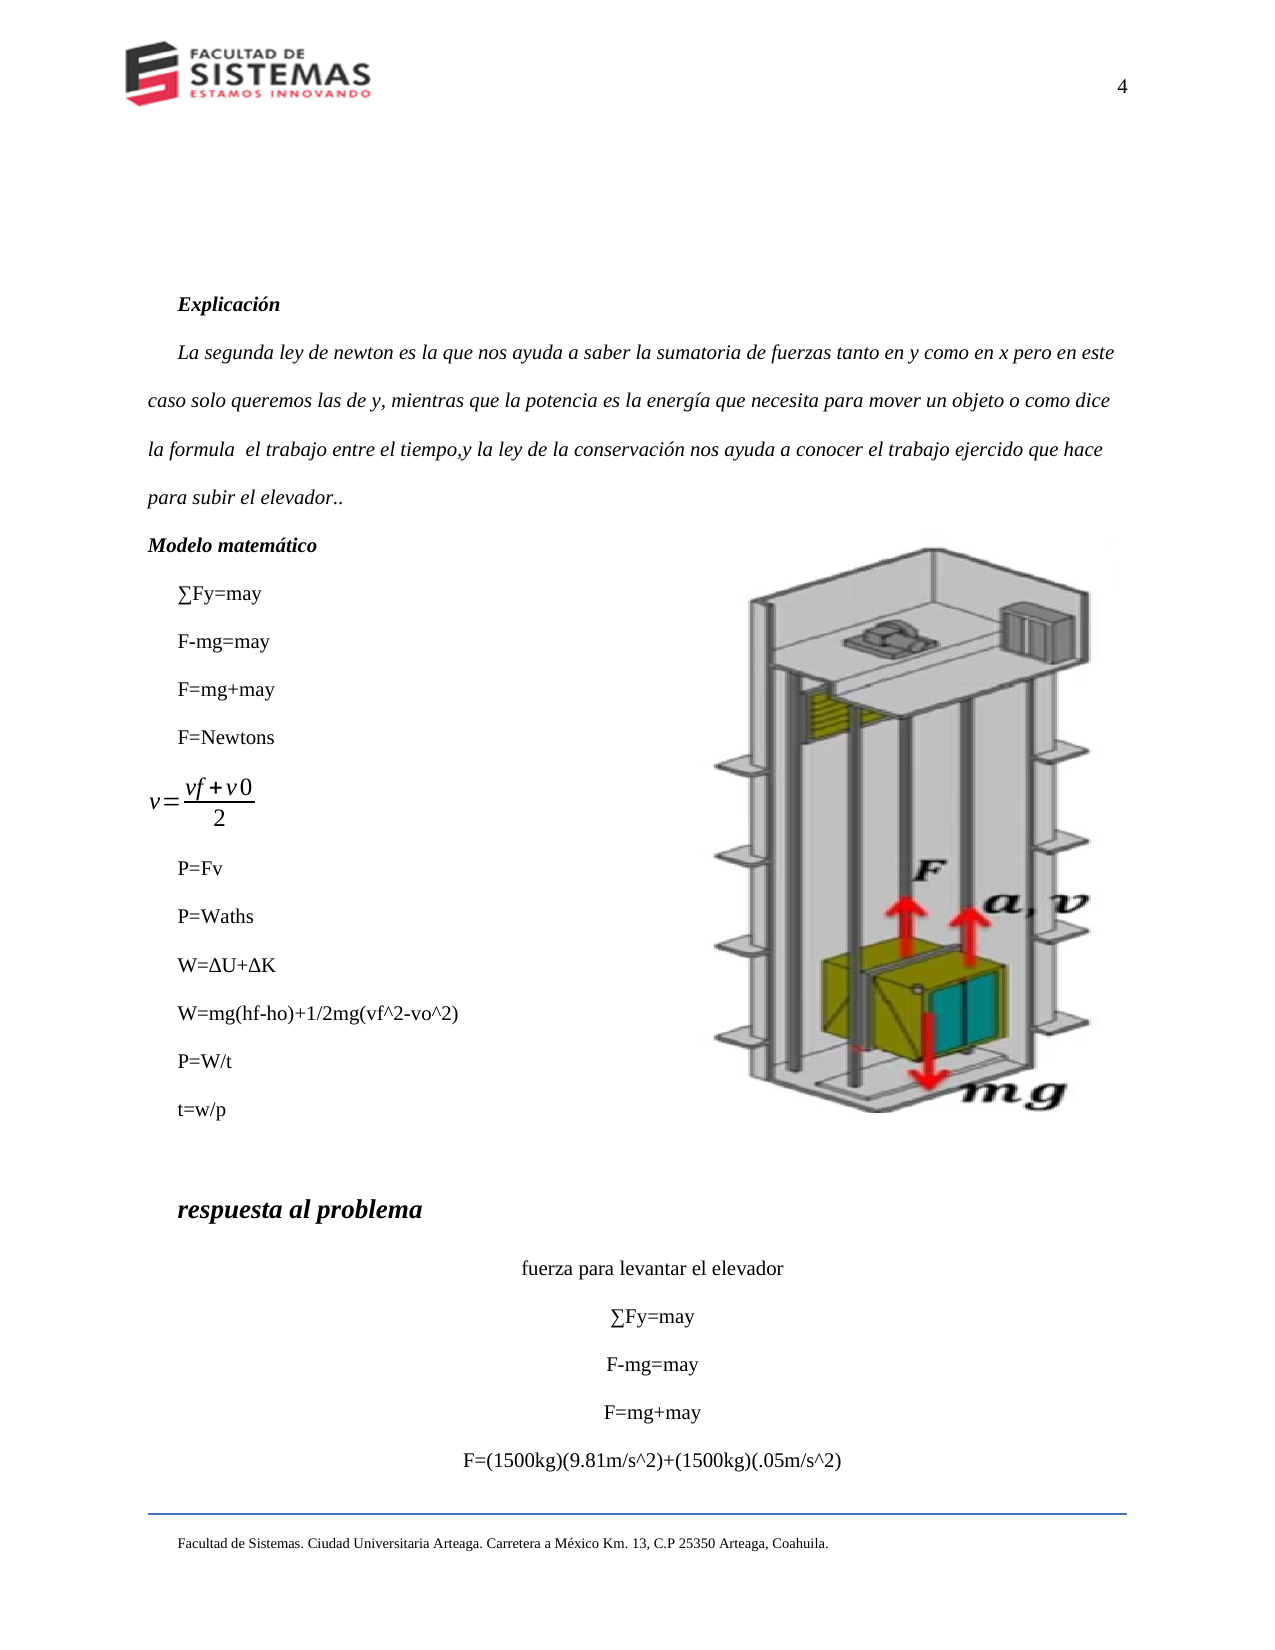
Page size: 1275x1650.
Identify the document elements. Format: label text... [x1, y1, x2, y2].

picture [676, 557, 1119, 581]
text Explicación [148, 292, 1127, 316]
text P=Waths [148, 904, 1127, 928]
text W=∆U+∆K [148, 953, 1127, 977]
picture [676, 653, 1119, 677]
text W=mg(hf-ho)+1/2mg(vf^2-vo^2) [148, 1001, 1127, 1025]
picture [676, 1073, 1119, 1097]
text F-mg=may [148, 629, 1127, 653]
text P=W/t [148, 1049, 1127, 1073]
picture [676, 605, 1119, 629]
text respuesta al problema [148, 1193, 1127, 1224]
text F=mg+may [148, 1400, 1127, 1424]
text t=w/p [148, 1097, 1127, 1121]
text Modelo matemático [148, 533, 1127, 557]
text F=(1500kg)(9.81m/s^2)+(1500kg)(.05m/s^2) [148, 1448, 1127, 1472]
text F-mg=may [148, 1352, 1127, 1376]
picture [676, 928, 1119, 953]
text ∑Fy=may [148, 1304, 1127, 1328]
picture [106, 29, 382, 124]
picture [676, 977, 1119, 1001]
picture [676, 701, 1119, 725]
text La segunda ley de newton es la que nos ayuda a saber la sumatoria de fuerzas tanto en y como en x pero en este caso solo queremos las de y, mientras que la potencia es la energía que necesita para mover un objeto o como dice la formula el trabajo entre el tiempo,y la ley de la conservación nos ayuda a conocer el trabajo ejercido que hace para subir el elevador.. [148, 340, 1127, 509]
text ∑Fy=may [148, 581, 1127, 605]
text fuerza para levantar el elevador [148, 1256, 1127, 1279]
text F=mg+may [148, 677, 1127, 701]
picture [676, 1025, 1119, 1049]
picture [676, 832, 1119, 856]
text F=Newtons [148, 725, 1127, 832]
text P=Fv [148, 856, 1127, 880]
picture [676, 880, 1119, 904]
